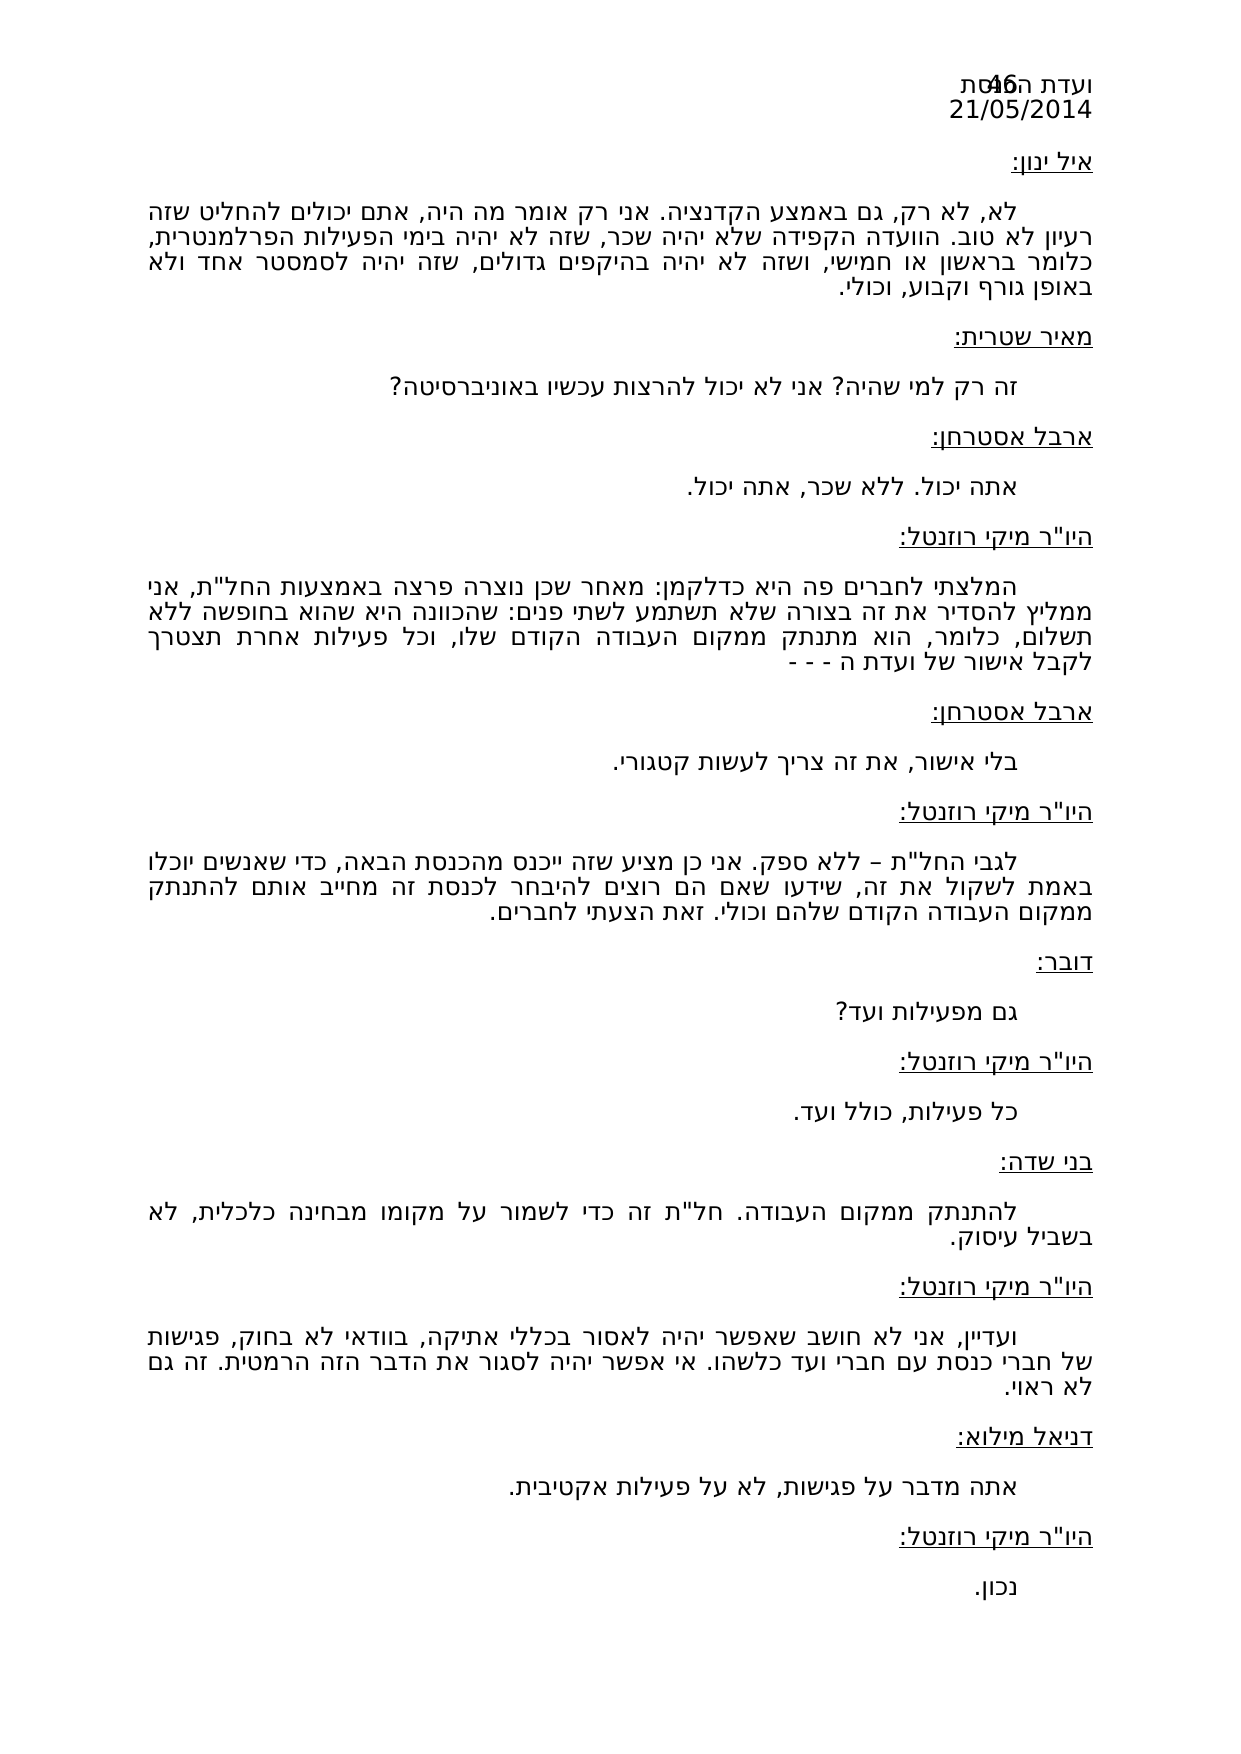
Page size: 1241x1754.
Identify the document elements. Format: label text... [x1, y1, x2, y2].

text גם מפעילות ועד? [147, 1000, 1093, 1025]
text ארבל אסטרחן: [147, 700, 1093, 725]
text היו"ר מיקי רוזנטל: [147, 1050, 1093, 1075]
text זה רק למי שהיה? אני לא יכול להרצות עכשיו באוניברסיטה? [147, 375, 1093, 400]
text לגבי החל"ת – ללא ספק. אני כן מציע שזה ייכנס מהכנסת הבאה, כדי שאנשים יוכלו באמת לשקול את זה, שידעו שאם הם רוצים להיבחר לכנסת זה מחייב אותם להתנתק ממקום העבודה הקודם שלהם וכולי. זאת הצעתי לחברים. [147, 850, 1093, 925]
text ארבל אסטרחן: [147, 425, 1093, 450]
text לא, לא רק, גם באמצע הקדנציה. אני רק אומר מה היה, אתם יכולים להחליט שזה רעיון לא טוב. הוועדה הקפידה שלא יהיה שכר, שזה לא יהיה בימי הפעילות הפרלמנטרית, כלומר בראשון או חמישי, ושזה לא יהיה בהיקפים גדולים, שזה יהיה לסמסטר אחד ולא באופן גורף וקבוע, וכולי. [147, 200, 1093, 300]
text להתנתק ממקום העבודה. חל"ת זה כדי לשמור על מקומו מבחינה כלכלית, לא בשביל עיסוק. [147, 1200, 1093, 1250]
text דניאל מילוא: [147, 1425, 1093, 1450]
text היו"ר מיקי רוזנטל: [147, 525, 1093, 550]
text מאיר שטרית: [147, 325, 1093, 350]
text היו"ר מיקי רוזנטל: [147, 1525, 1093, 1550]
text ועדיין, אני לא חושב שאפשר יהיה לאסור בכללי אתיקה, בוודאי לא בחוק, פגישות של חברי כנסת עם חברי ועד כלשהו. אי אפשר יהיה לסגור את הדבר הזה הרמטית. זה גם לא ראוי. [147, 1325, 1093, 1400]
text דובר: [147, 950, 1093, 975]
text אתה מדבר על פגישות, לא על פעילות אקטיבית. [147, 1475, 1093, 1500]
text בני שדה: [147, 1150, 1093, 1175]
text כל פעילות, כולל ועד. [147, 1100, 1093, 1125]
text היו"ר מיקי רוזנטל: [147, 1275, 1093, 1300]
text איל ינון: [147, 150, 1093, 175]
text נכון. [147, 1575, 1093, 1600]
text היו"ר מיקי רוזנטל: [147, 800, 1093, 825]
text בלי אישור, את זה צריך לעשות קטגורי. [147, 750, 1093, 775]
text המלצתי לחברים פה היא כדלקמן: מאחר שכן נוצרה פרצה באמצעות החל"ת, אני ממליץ להסדיר את זה בצורה שלא תשתמע לשתי פנים: שהכוונה היא שהוא בחופשה ללא תשלום, כלומר, הוא מתנתק ממקום העבודה הקודם שלו, וכל פעילות אחרת תצטרך לקבל אישור של ועדת ה - - - [147, 575, 1093, 675]
text אתה יכול. ללא שכר, אתה יכול. [147, 475, 1093, 500]
